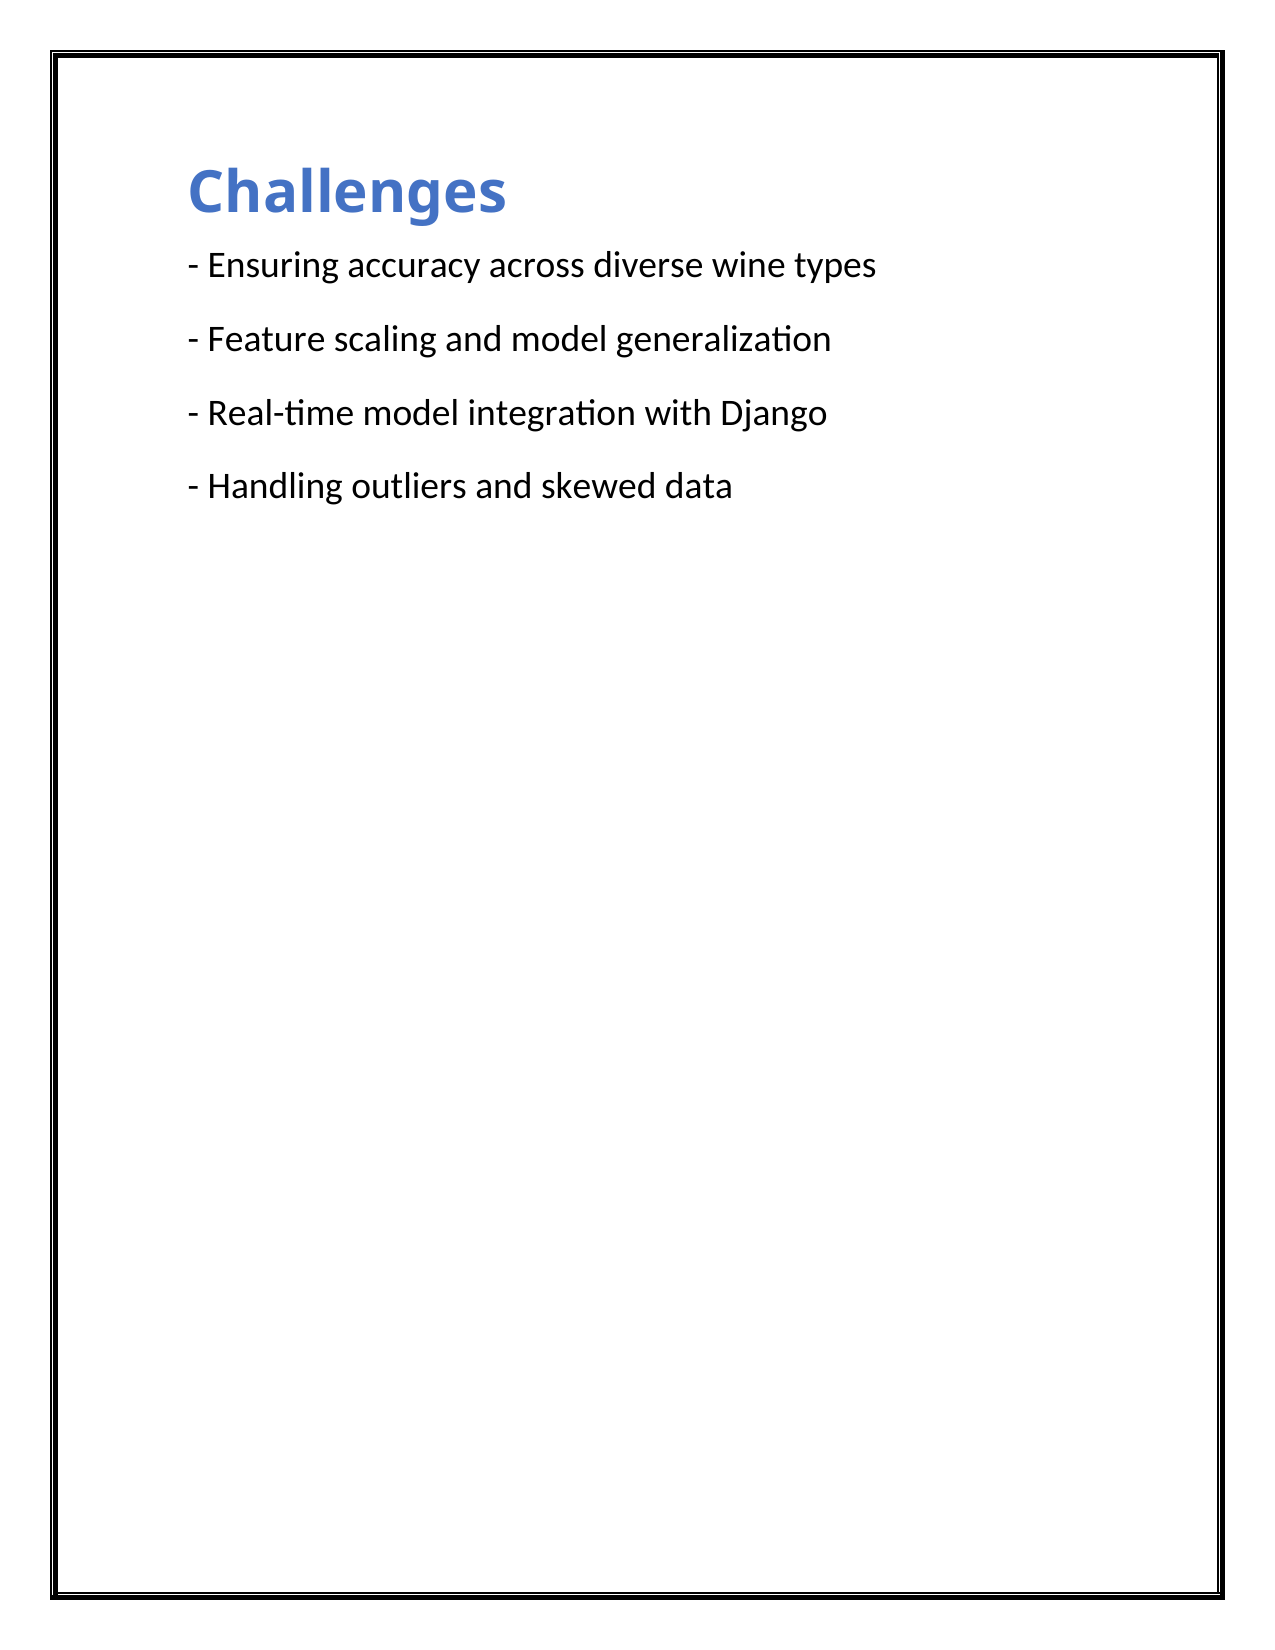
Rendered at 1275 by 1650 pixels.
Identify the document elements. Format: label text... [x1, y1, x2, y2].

text - Handling outliers and skewed data [187, 462, 1087, 508]
text - Real-time model integration with Django [187, 388, 1087, 434]
subtitle Challenges [187, 150, 1087, 229]
text - Ensuring accuracy across diverse wine types [187, 241, 1087, 287]
text - Feature scaling and model generalization [187, 315, 1087, 361]
